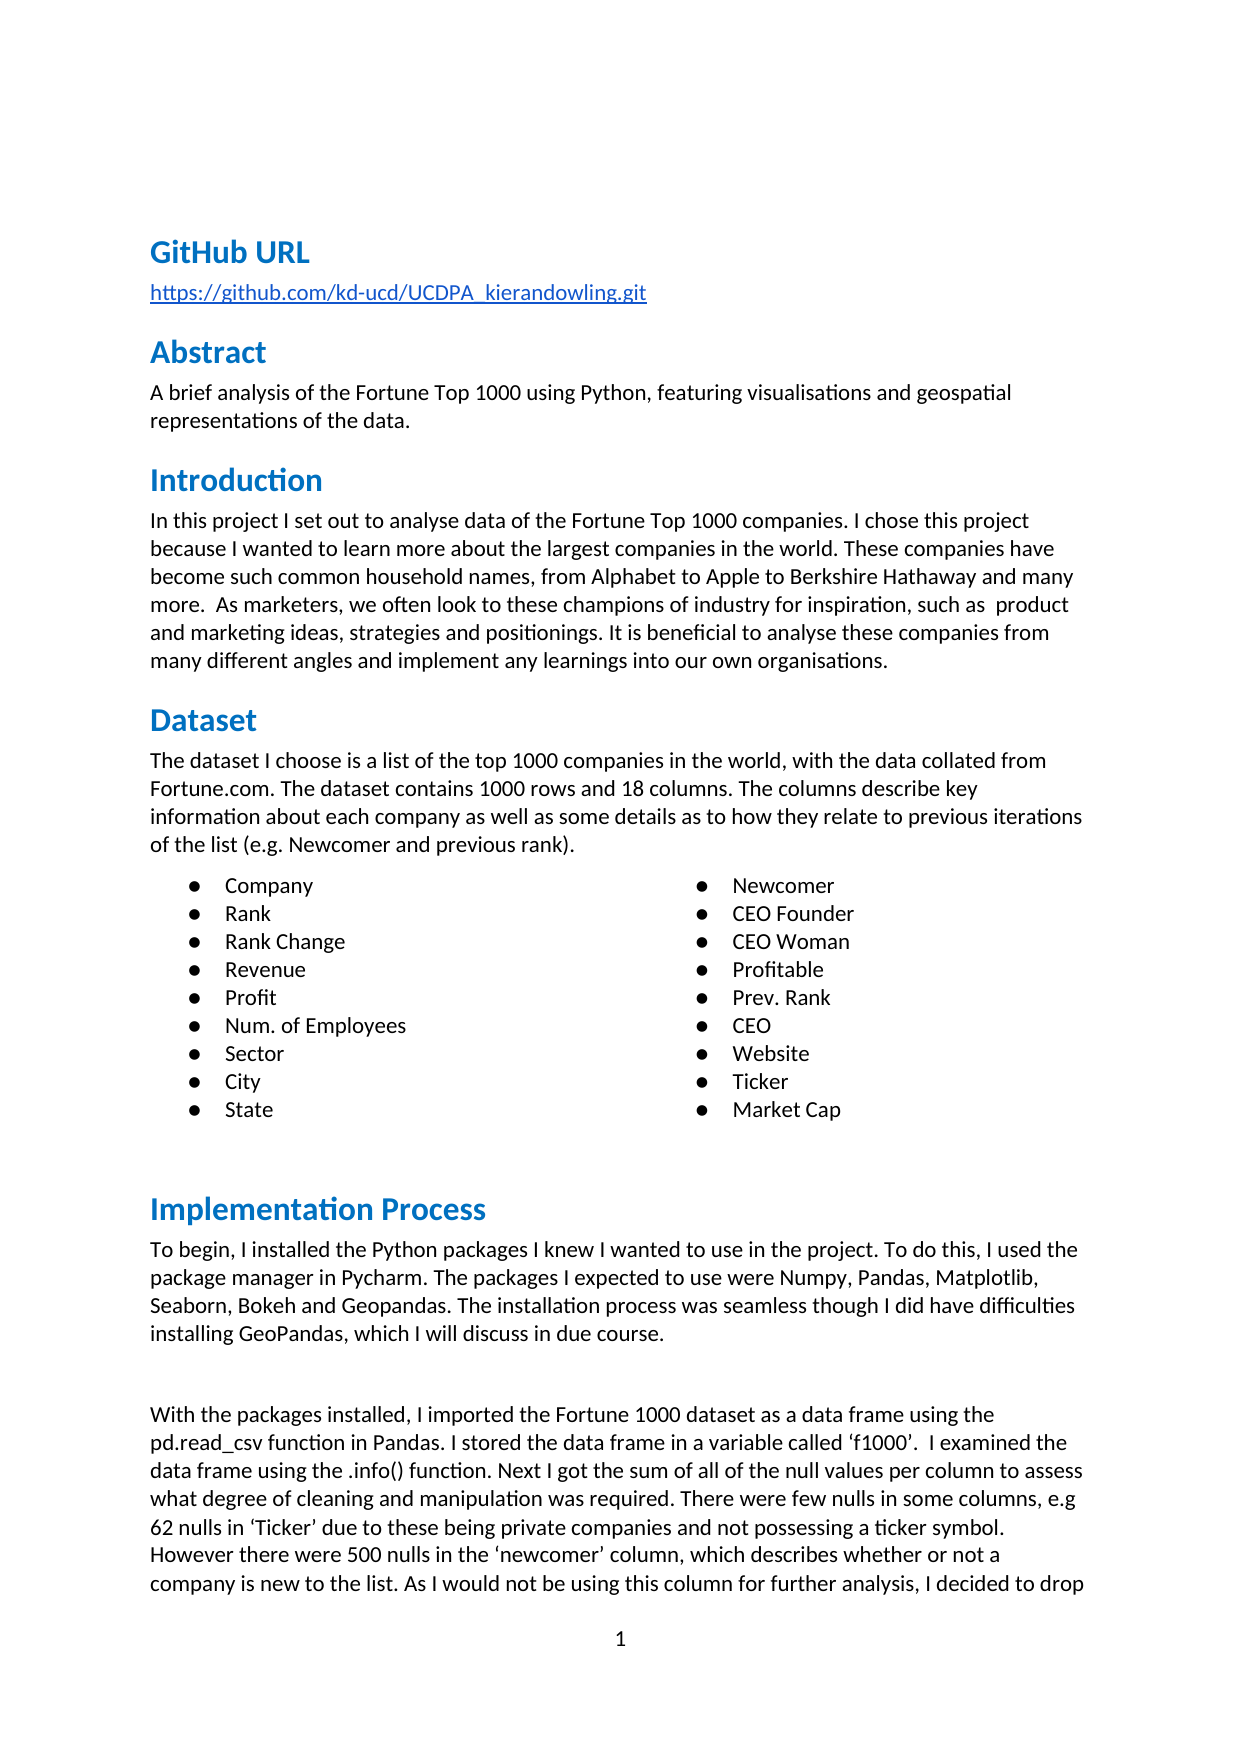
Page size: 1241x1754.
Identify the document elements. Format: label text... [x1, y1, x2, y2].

list CEO Woman [695, 927, 1090, 955]
subtitle Abstract [150, 331, 1090, 372]
subtitle Implementation Process [150, 1188, 1090, 1229]
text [150, 1401, 1090, 1597]
text The dataset I choose is a list of the top 1000 companies in the world, with the data collated from Fortune.com. The dataset contains 1000 rows and 18 columns. The columns describe key information about each company as well as some details as to how they relate to previous iterations of the list (e.g. Newcomer and previous rank). [150, 746, 1090, 858]
list Ticker [695, 1067, 1090, 1095]
list Website [695, 1039, 1090, 1067]
list Sector [187, 1039, 582, 1067]
subtitle Dataset [150, 699, 1090, 740]
subtitle GitHub URL [150, 231, 1090, 272]
list Profitable [695, 955, 1090, 983]
list Num. of Employees [187, 1011, 582, 1039]
list Newcomer [695, 871, 1090, 899]
list City [187, 1067, 582, 1095]
text https://github.com/kd-ucd/UCDPA_kierandowling.git [150, 278, 1090, 306]
list CEO Founder [695, 899, 1090, 927]
subtitle Introduction [150, 459, 1090, 500]
text To begin, I installed the Python packages I knew I wanted to use in the project. To do this, I used the package manager in Pycharm. The packages I expected to use were Numpy, Pandas, Matplotlib, Seaborn, Bokeh and Geopandas. The installation process was seamless though I did have difficulties installing GeoPandas, which I will discuss in due course. [150, 1235, 1090, 1347]
list Rank [187, 899, 582, 927]
list Prev. Rank [695, 983, 1090, 1011]
list State [187, 1095, 582, 1123]
list CEO [695, 1011, 1090, 1039]
list Revenue [187, 955, 582, 983]
list Profit [187, 983, 582, 1011]
text A brief analysis of the Fortune Top 1000 using Python, featuring visualisations and geospatial representations of the data. [150, 378, 1090, 434]
list Market Cap [695, 1095, 1090, 1123]
list Company [187, 871, 582, 899]
text In this project I set out to analyse data of the Fortune Top 1000 companies. I chose this project because I wanted to learn more about the largest companies in the world. These companies have become such common household names, from Alphabet to Apple to Berkshire Hathaway and many more. As marketers, we often look to these champions of industry for inspiration, such as product and marketing ideas, strategies and positionings. It is beneficial to analyse these companies from many different angles and implement any learnings into our own organisations. [150, 506, 1090, 674]
list Rank Change [187, 927, 582, 955]
